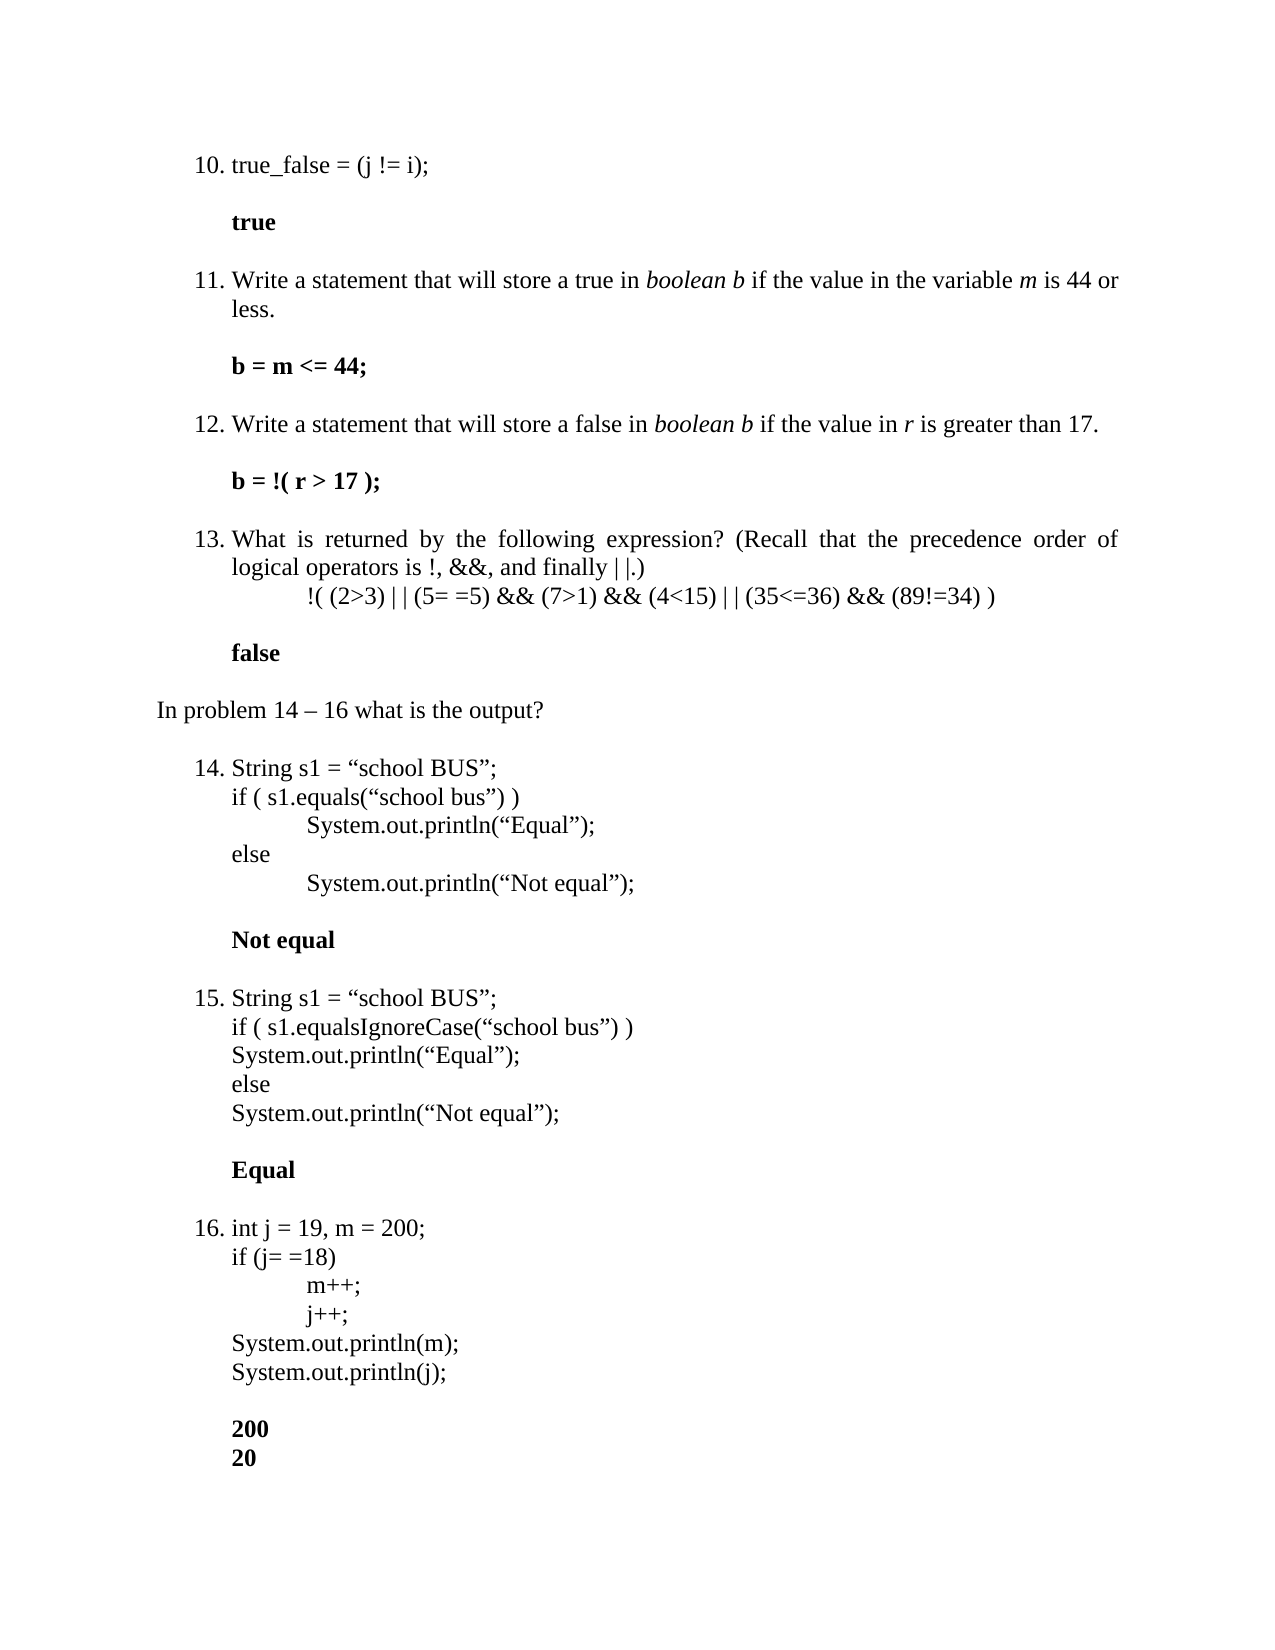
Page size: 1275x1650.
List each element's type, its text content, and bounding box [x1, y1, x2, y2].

list else [231, 839, 1118, 868]
list System.out.println(“Equal”); [231, 1041, 1118, 1069]
list true_false = (j != i); [194, 150, 1118, 179]
list j++; [231, 1299, 1118, 1328]
text false [156, 638, 1118, 667]
list int j = 19, m = 200; [194, 1213, 1118, 1242]
list Write a statement that will store a true in boolean b if the value in the variable m is 44 or less. [194, 265, 1118, 322]
text In problem 14 – 16 what is the output? [156, 696, 1118, 724]
list else [231, 1069, 1118, 1098]
list !( (2>3) | | (5= =5) && (7>1) && (4<15) | | (35<=36) && (89!=34) ) [306, 581, 1118, 610]
list String s1 = “school BUS”; [194, 753, 1118, 782]
list Not equal [231, 926, 1118, 954]
list What is returned by the following expression? (Recall that the precedence order of logical operators is !, &&, and finally | |.) [194, 524, 1118, 581]
list if ( s1.equals(“school bus”) ) [231, 782, 1118, 811]
list 200 [231, 1414, 1118, 1443]
list System.out.println(“Equal”); [231, 811, 1118, 839]
list System.out.println(“Not equal”); [231, 1098, 1118, 1127]
list true [231, 207, 1118, 236]
list Write a statement that will store a false in boolean b if the value in r is greater than 17. [194, 409, 1118, 437]
list System.out.println(m); [231, 1328, 1118, 1357]
list Equal [231, 1156, 1118, 1184]
list b = !( r > 17 ); [231, 466, 1118, 495]
list if (j= =18) [231, 1242, 1118, 1271]
list b = m <= 44; [231, 351, 1118, 380]
list System.out.println(j); [231, 1357, 1118, 1386]
list System.out.println(“Not equal”); [231, 868, 1118, 897]
list m++; [231, 1271, 1118, 1299]
list if ( s1.equalsIgnoreCase(“school bus”) ) [231, 1012, 1118, 1041]
list String s1 = “school BUS”; [194, 983, 1118, 1012]
list 20 [231, 1443, 1118, 1472]
